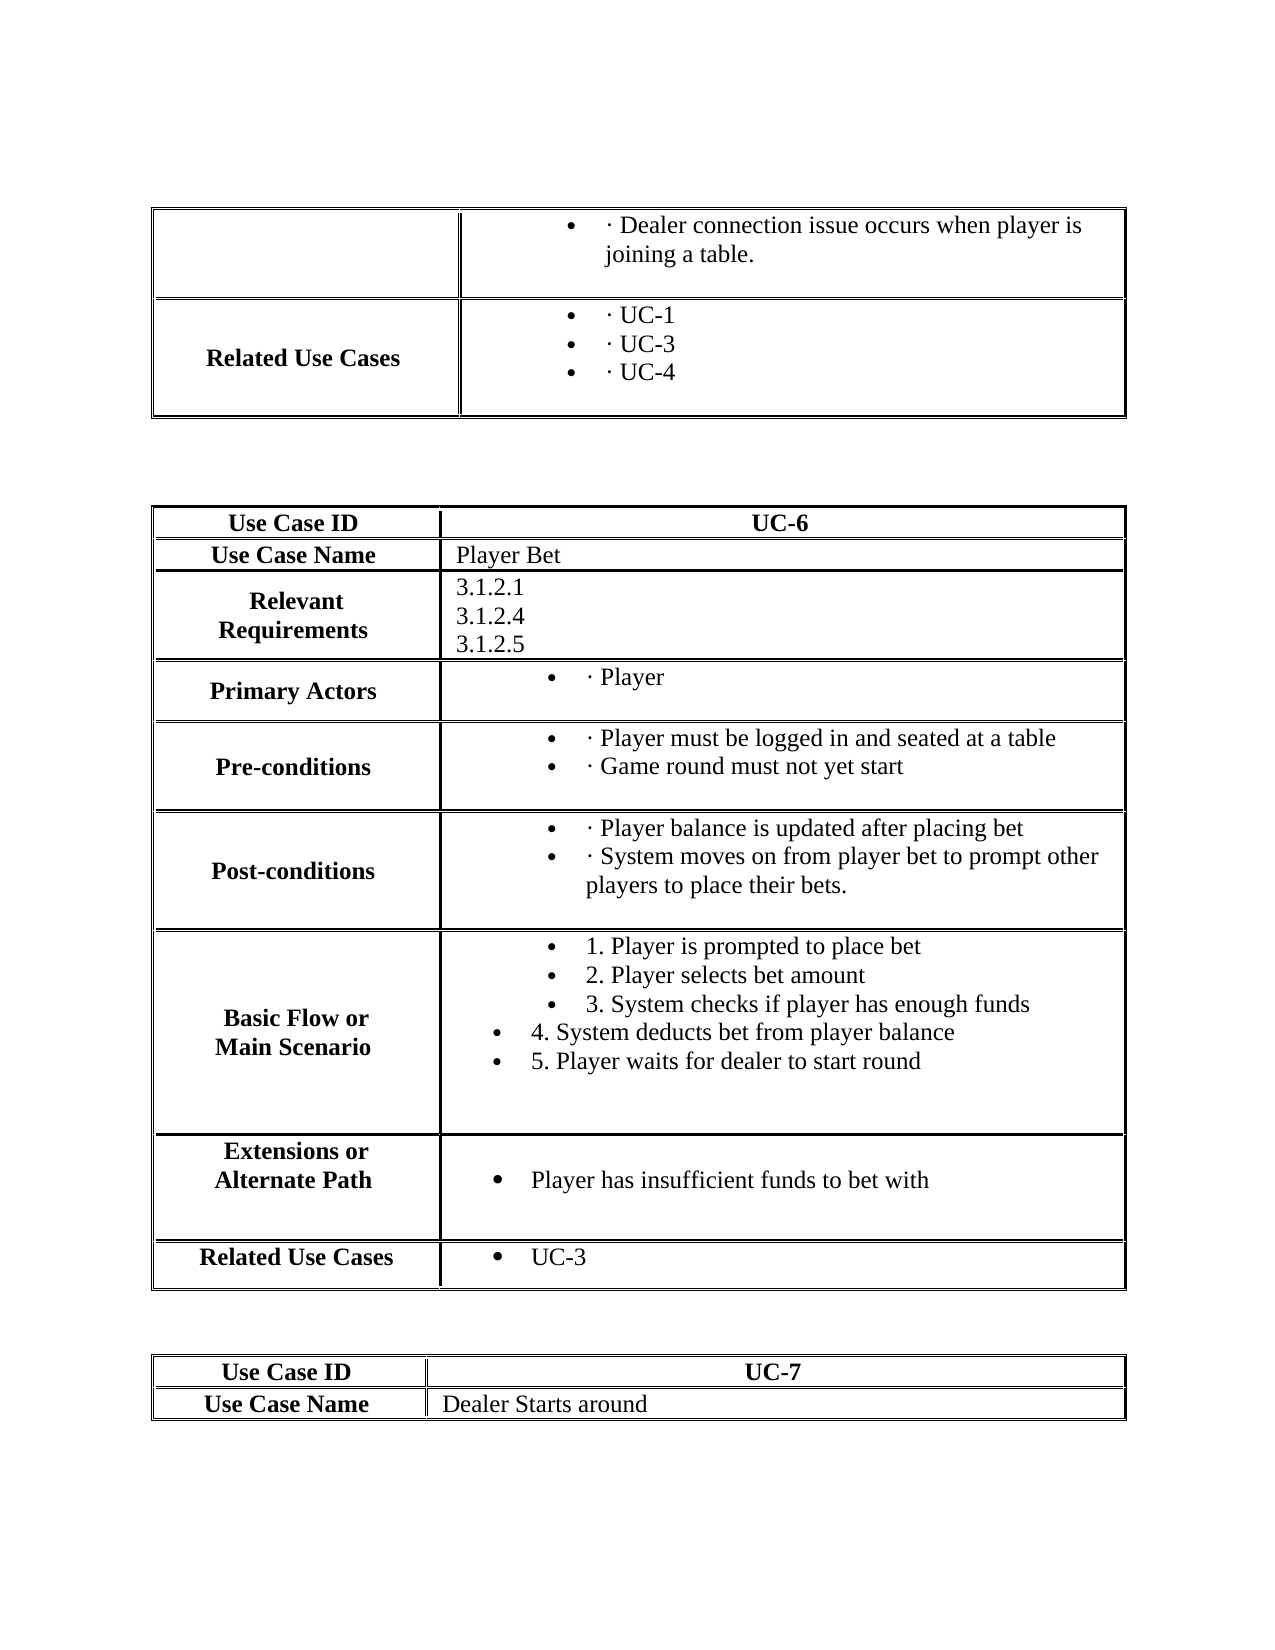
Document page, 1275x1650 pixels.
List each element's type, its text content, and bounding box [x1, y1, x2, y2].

table_header Use Case ID [154, 1357, 426, 1386]
table_cell Post-conditions [154, 809, 439, 928]
table_cell Pre-conditions [154, 720, 439, 809]
table_cell 1. Player is prompted to place bet 2. Player selects bet amount 3. System checks if player has enough funds 4. System deducts bet from player balance 5. Player waits for dealer to start round [442, 928, 1125, 1133]
table_cell Use Case Name [152, 537, 440, 569]
table_cell Dealer Starts around [426, 1386, 1126, 1418]
table_cell · Player [442, 658, 1125, 719]
table_cell Exceptions [152, 208, 460, 297]
table_header UC-7 [426, 1357, 1124, 1386]
table_cell Related Use Cases [152, 297, 460, 415]
table_cell Primary Actors [154, 658, 439, 719]
table_cell Player Bet [440, 537, 1126, 569]
table_cell Related Use Cases [154, 1239, 440, 1288]
table_header Use Case ID [154, 507, 440, 537]
table_cell · UC-1 · UC-3 · UC-4 [460, 297, 1126, 415]
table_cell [460, 210, 1124, 297]
table_cell 3.1.2.1 3.1.2.4 3.1.2.5 [442, 569, 1124, 658]
table_cell Player has insufficient funds to bet with [442, 1133, 1126, 1239]
table_cell Use Case Name [152, 1386, 426, 1418]
table_cell Relevant Requirements [154, 569, 439, 658]
table_cell · Player balance is updated after placing bet · System moves on from player bet to prompt other players to place their bets. [442, 809, 1125, 928]
table_cell · Player must be logged in and seated at a table · Game round must not yet start [442, 720, 1125, 809]
table_cell Extensions or Alternate Path [152, 1133, 439, 1239]
table_header UC-6 [440, 508, 1124, 537]
table_cell UC-3 [440, 1239, 1125, 1288]
table_cell Basic Flow or Main Scenario [154, 928, 439, 1133]
